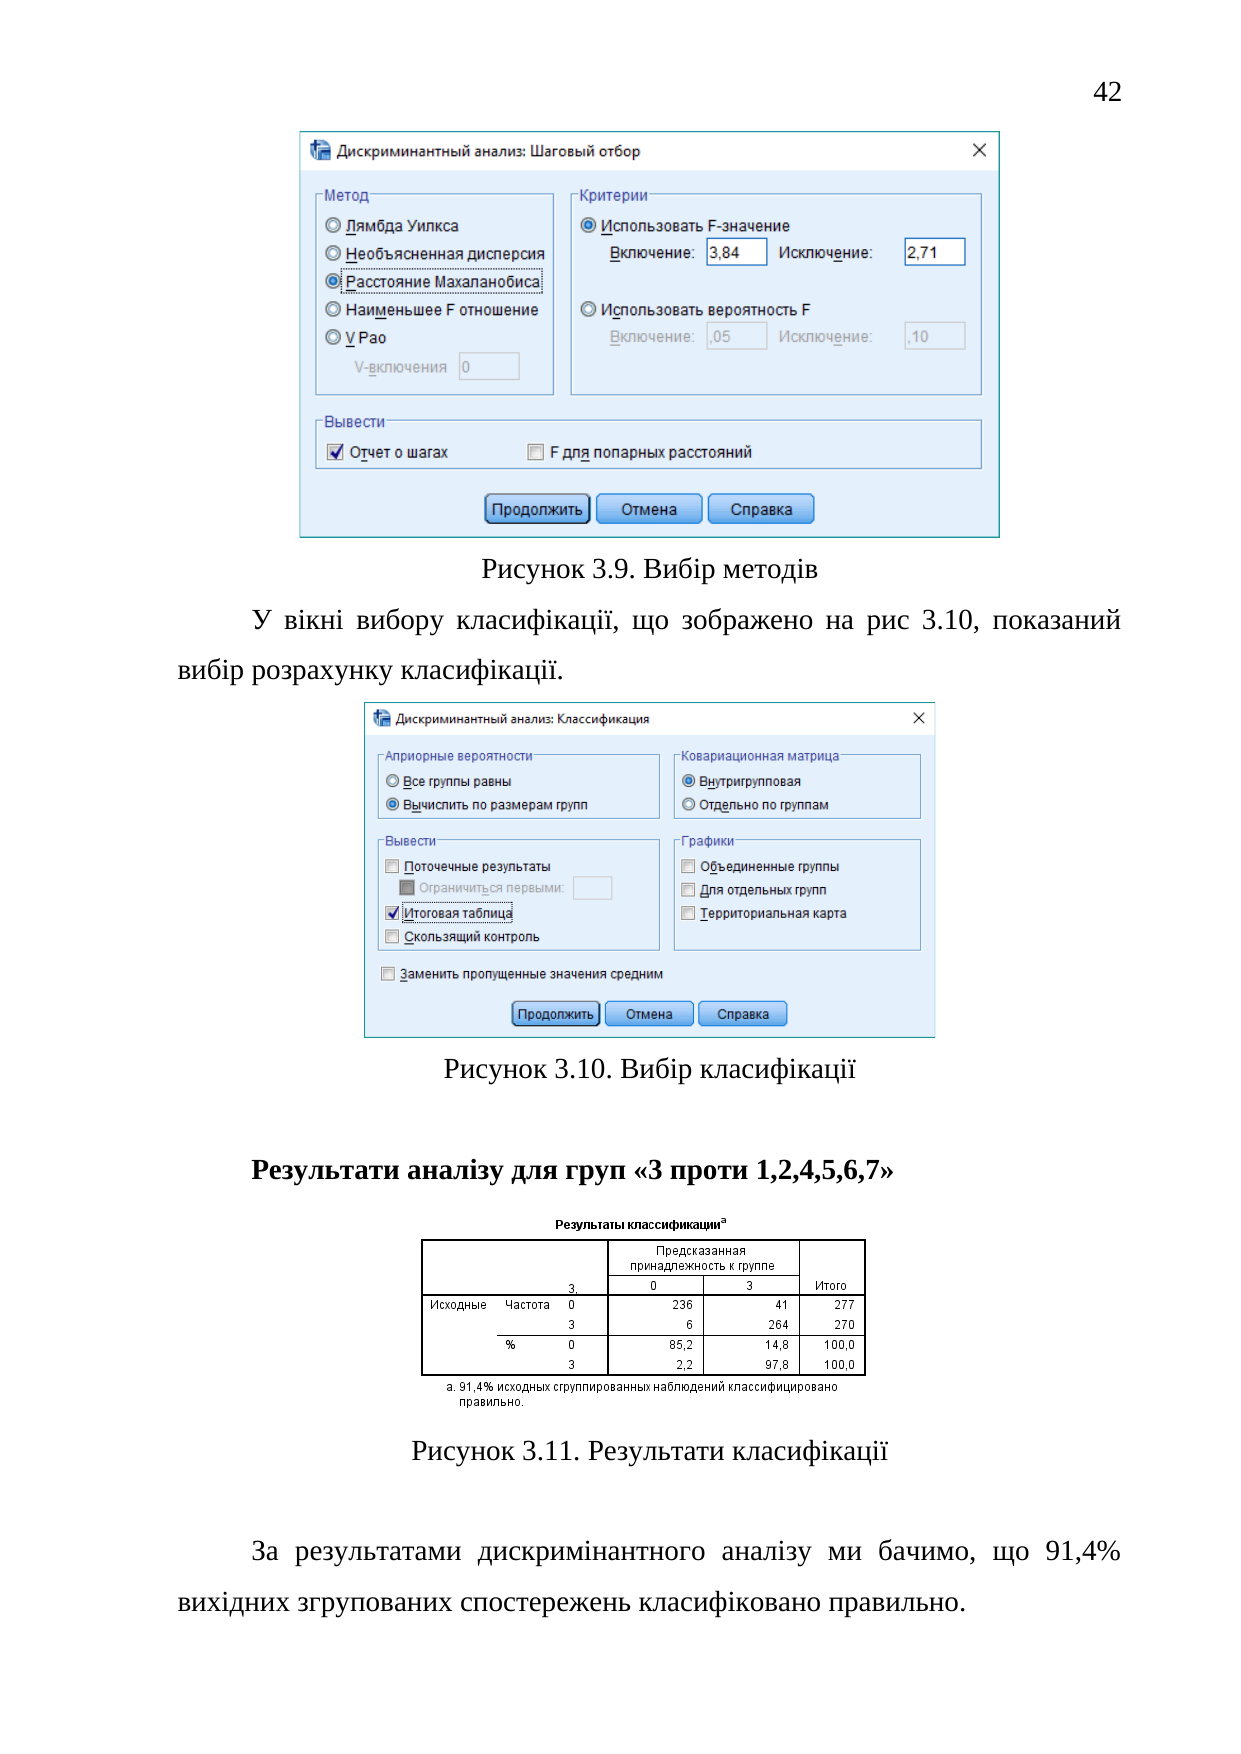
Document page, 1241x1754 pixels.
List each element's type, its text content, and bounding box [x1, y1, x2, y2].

text За результатами дискримінантного аналізу ми бачимо, що 91,4% вихідних згрупованих спостережень класифіковано правильно. [177, 1533, 1122, 1617]
text Рисунок 3.11. Результати класифікації [177, 1433, 1122, 1466]
picture [364, 702, 936, 1038]
text Результати аналізу для груп «3 проти 1,2,4,5,6,7» [177, 1152, 1122, 1185]
text Рисунок 3.9. Вибір методів [177, 551, 1122, 585]
picture [299, 131, 1000, 538]
text У вікні вибору класифікації, що зображено на рис 3.10, показаний вибір розрахунку класифікації. [177, 602, 1122, 686]
text Рисунок 3.10. Вибір класифікації [177, 1051, 1122, 1085]
picture [411, 1202, 888, 1419]
